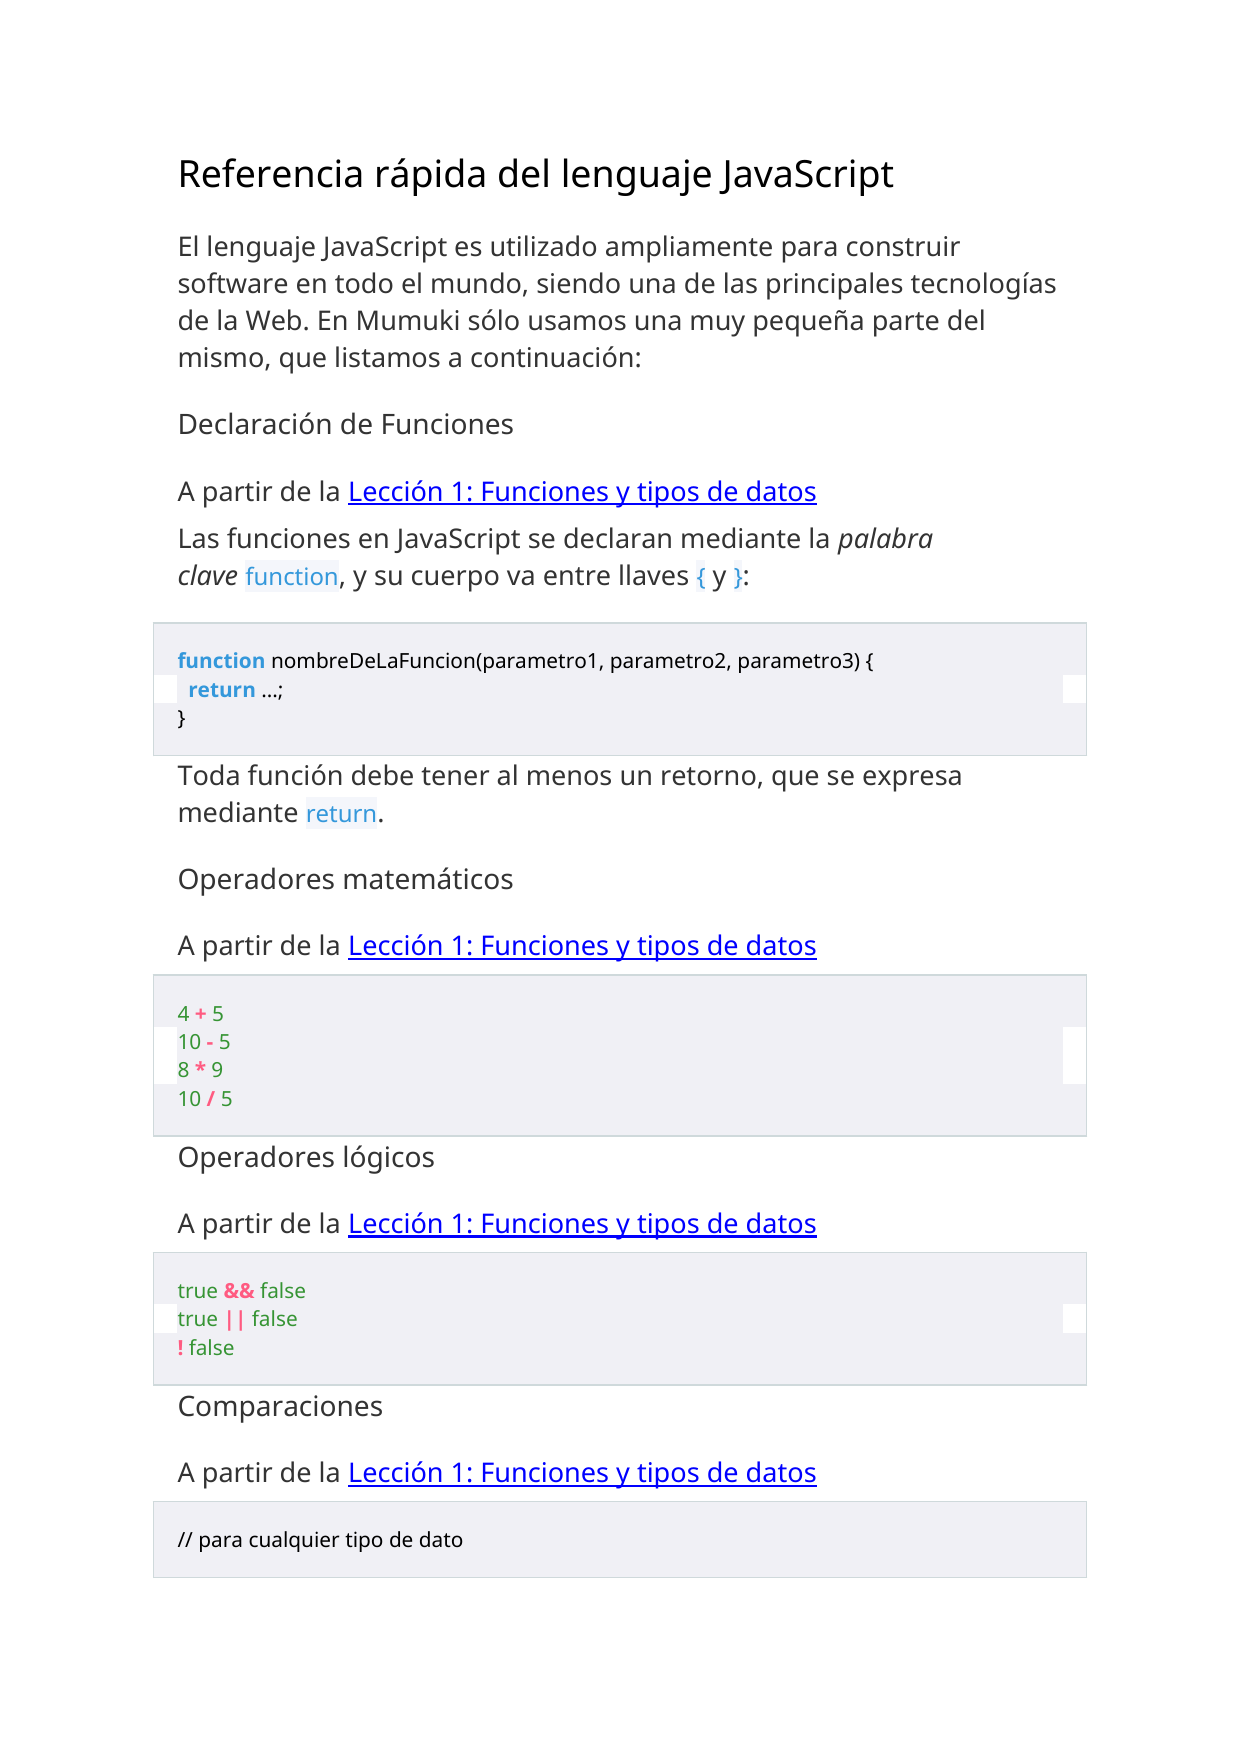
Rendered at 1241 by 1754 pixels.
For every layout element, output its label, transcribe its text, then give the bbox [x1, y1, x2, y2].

text Operadores matemáticos [177, 859, 1063, 898]
text function nombreDeLaFuncion(parametro1, parametro2, parametro3) { [154, 624, 1086, 675]
text } [154, 679, 1086, 755]
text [177, 1204, 1063, 1241]
text Operadores lógicos [177, 1137, 1063, 1175]
text ! false [154, 1308, 1086, 1384]
text A partir de la Lección 1: Funciones y tipos de datos [177, 927, 1063, 964]
text A partir de la Lección 1: Funciones y tipos de datos [177, 472, 1063, 509]
text true && false [154, 1253, 1086, 1304]
text Comparaciones [177, 1386, 1063, 1424]
text Referencia rápida del lenguaje JavaScript [177, 148, 1063, 199]
text 10 - 5 [177, 1027, 1063, 1056]
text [177, 1453, 1063, 1490]
text // para cualquier tipo de dato [154, 1502, 1086, 1577]
text Toda función debe tener al menos un retorno, que se expresa mediante return. [177, 756, 1063, 830]
text 4 + 5 [154, 976, 1086, 1027]
text 10 / 5 [154, 1059, 1086, 1135]
text Declaración de Funciones [177, 404, 1063, 443]
text Las funciones en JavaScript se declaran mediante la palabra clave function, y su cuerpo va entre llaves { y }: [177, 519, 1063, 593]
text El lenguaje JavaScript es utilizado ampliamente para construir software en todo el mundo, siendo una de las principales tecnologías de la Web. En Mumuki sólo usamos una muy pequeña parte del mismo, que listamos a continuación: [177, 228, 1063, 375]
